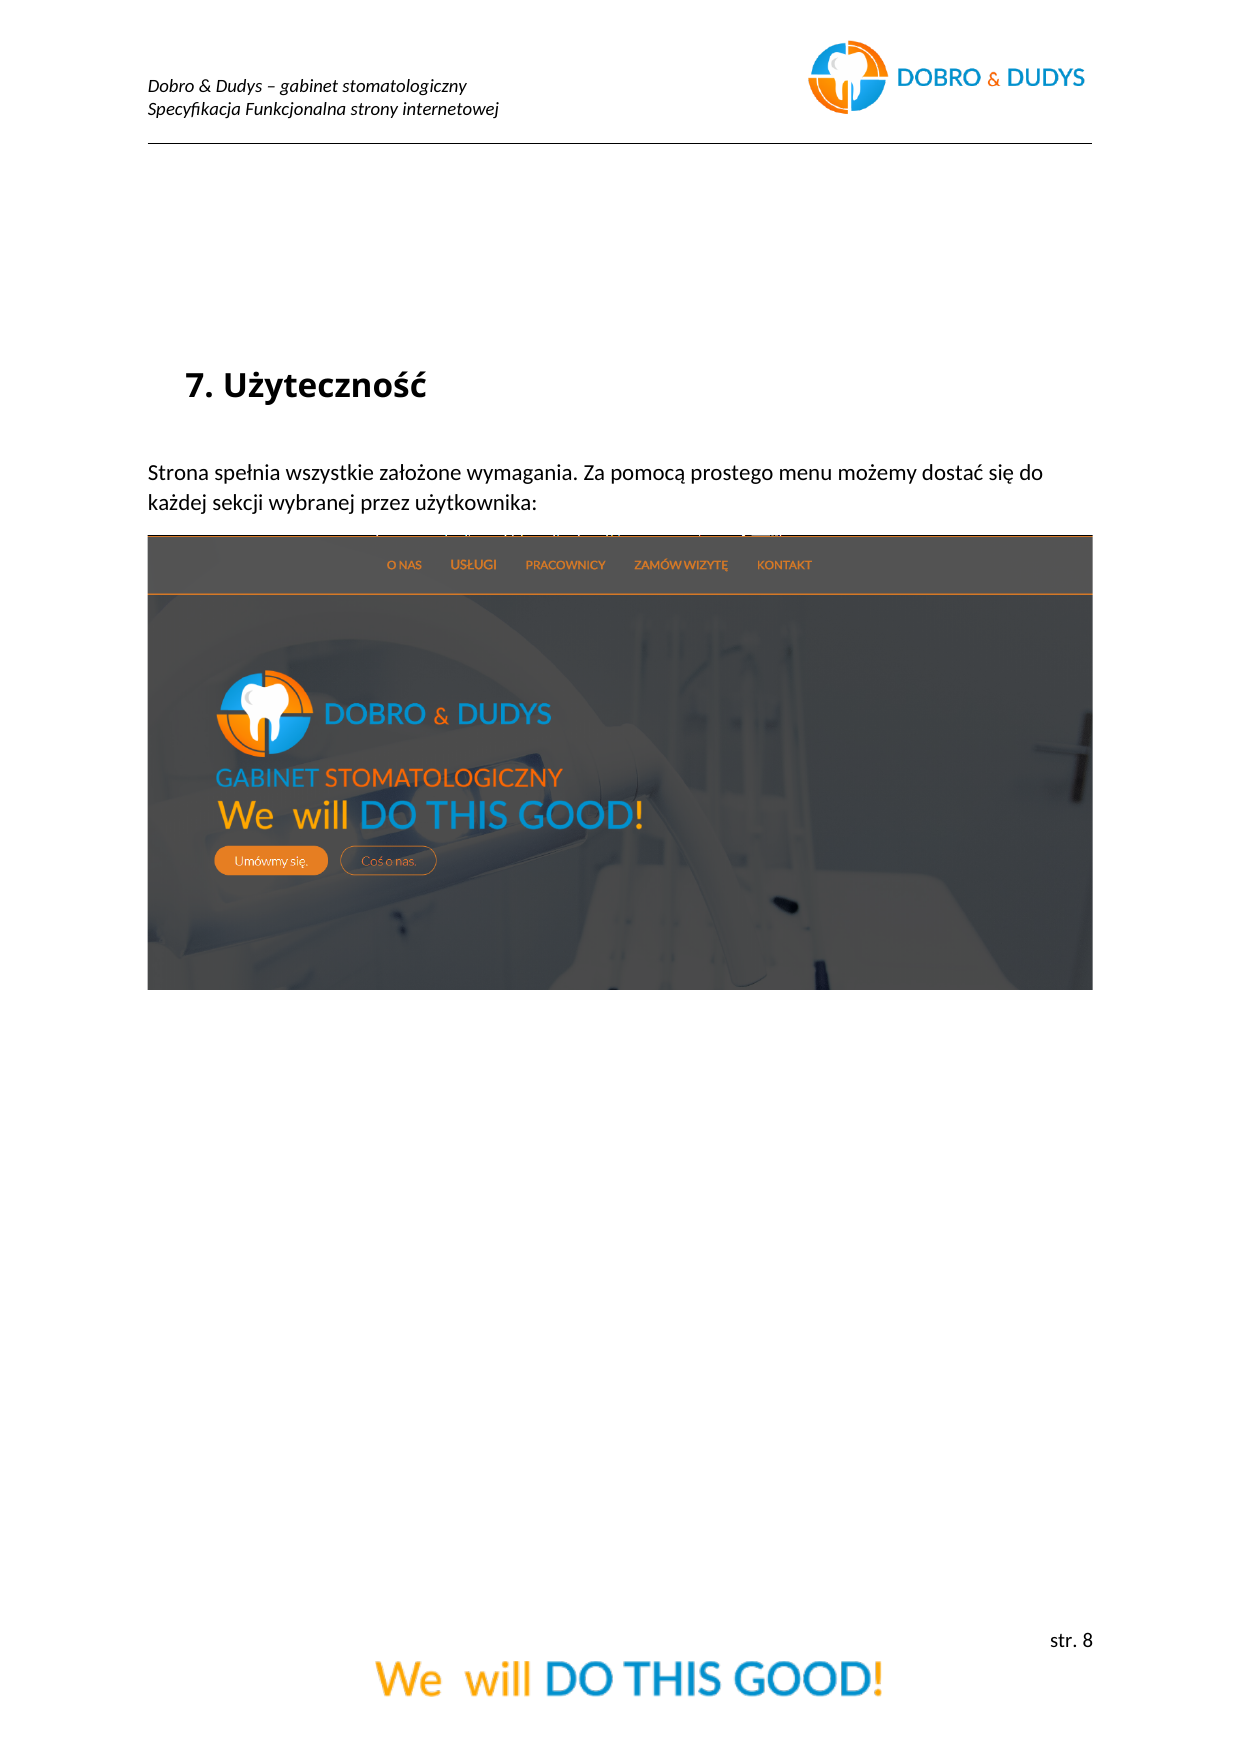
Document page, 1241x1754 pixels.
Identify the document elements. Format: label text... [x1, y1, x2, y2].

picture [806, 40, 1087, 115]
picture [375, 1661, 882, 1697]
picture [147, 535, 1093, 990]
subtitle Użyteczność [185, 362, 1093, 408]
text Strona spełnia wszystkie założone wymagania. Za pomocą prostego menu możemy dostać się do każdej sekcji wybranej przez użytkownika: [148, 458, 1093, 516]
